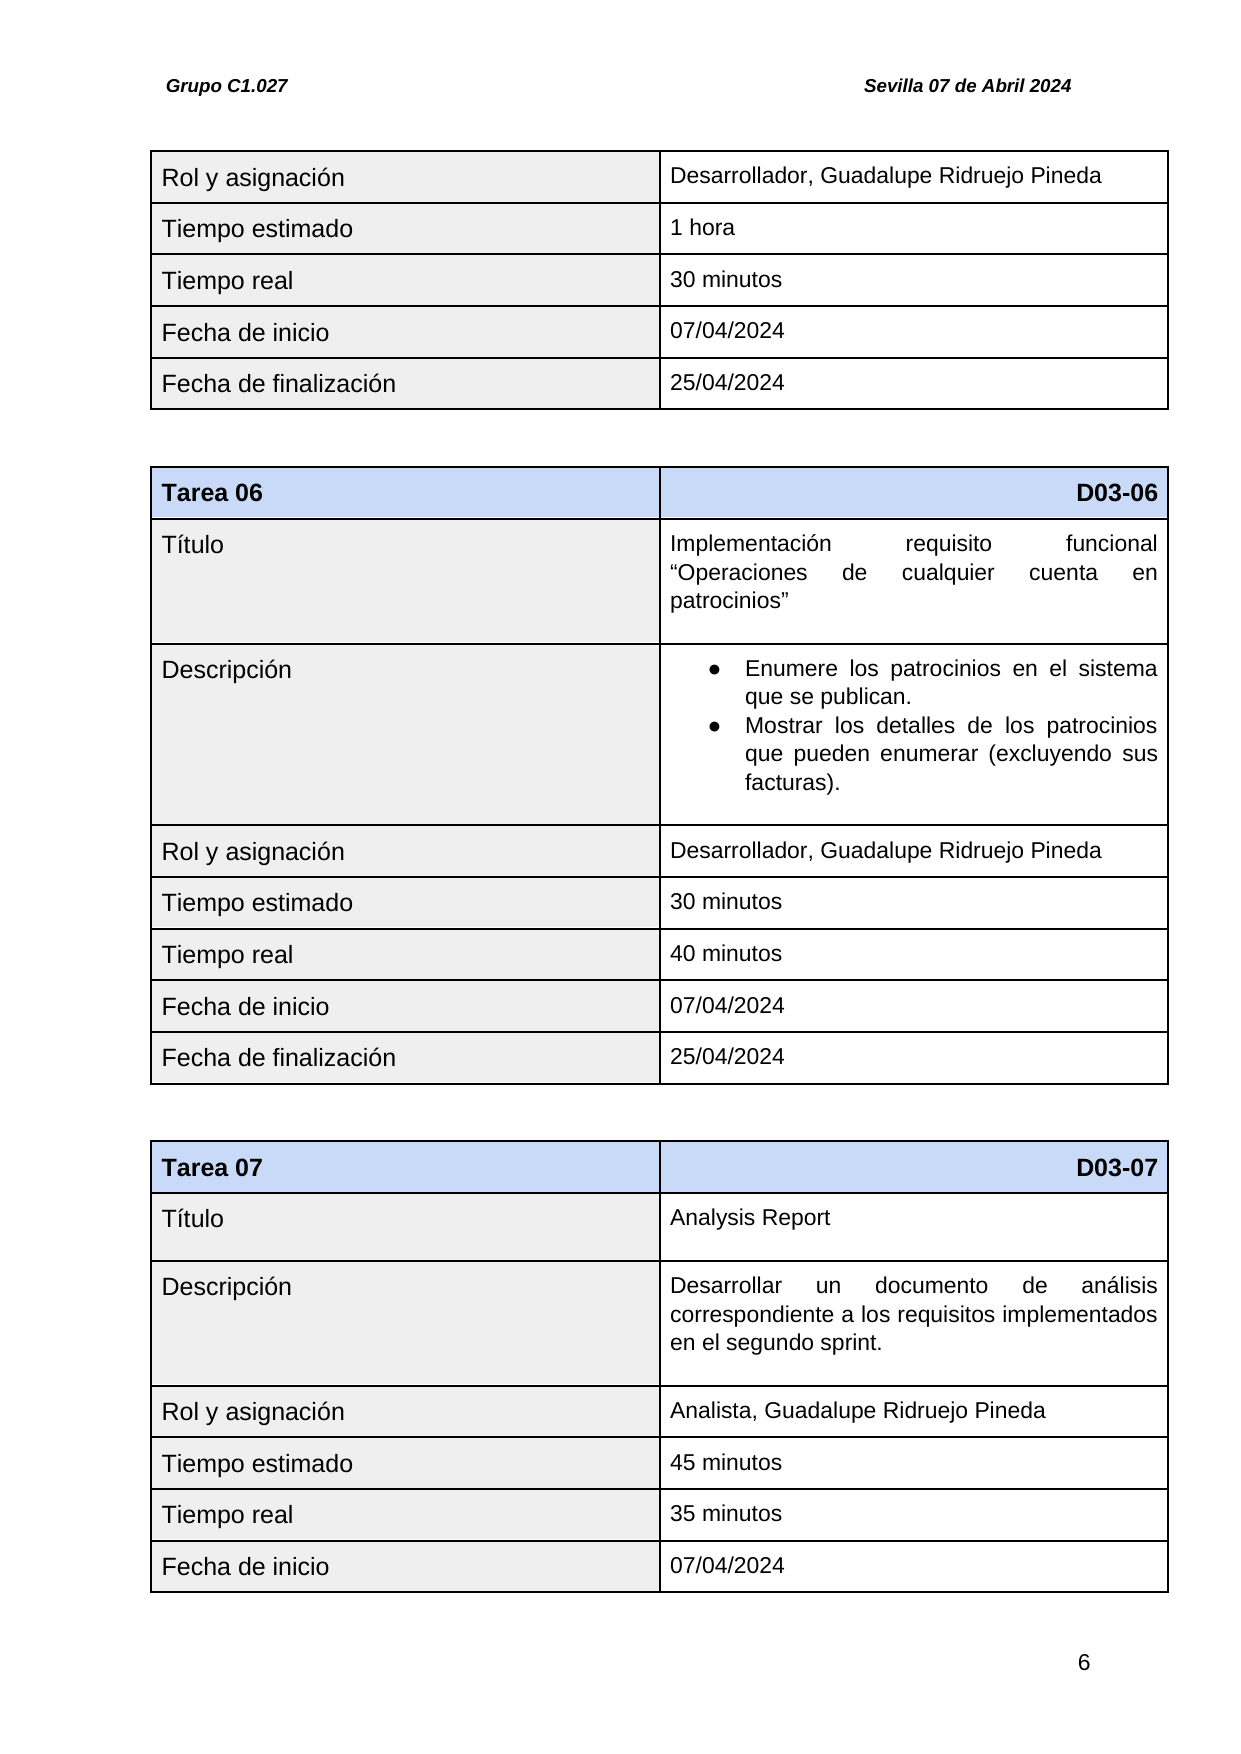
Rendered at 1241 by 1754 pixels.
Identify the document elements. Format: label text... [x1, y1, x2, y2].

table_cell 40 minutos [661, 930, 1167, 979]
table_header Tarea 06 [152, 468, 659, 517]
table_cell 07/04/2024 [661, 1542, 1167, 1591]
table_cell Fecha de inicio [152, 981, 659, 1031]
table_cell Tiempo real [152, 1490, 659, 1539]
table_cell Tiempo estimado [152, 1438, 659, 1488]
table_cell Tiempo estimado [152, 204, 659, 253]
table_cell Fecha de inicio [152, 307, 659, 357]
table_cell 07/04/2024 [661, 981, 1167, 1031]
table_cell Enumere los patrocinios en el sistema que se publican. Mostrar los detalles de los patrocinios que pueden enumerar (excluyendo sus facturas). [661, 645, 1167, 824]
table_cell 30 minutos [661, 878, 1167, 927]
table_header D03-07 [661, 1142, 1167, 1192]
table_cell Rol y asignación [152, 152, 659, 202]
table_cell 25/04/2024 [661, 359, 1167, 408]
table_cell Descripción [152, 645, 659, 824]
table_cell 25/04/2024 [661, 1033, 1167, 1082]
table_cell Descripción [152, 1262, 659, 1384]
table_cell Fecha de finalización [152, 359, 659, 408]
table_header D03-06 [661, 468, 1167, 517]
table_cell 35 minutos [661, 1490, 1167, 1539]
table_cell 30 minutos [661, 255, 1167, 305]
table_cell Implementación requisito funcional “Operaciones de cualquier cuenta en patrocinios” [661, 520, 1167, 642]
table_cell Título [152, 520, 659, 642]
table_cell Tiempo real [152, 255, 659, 305]
table_cell Desarrollador, Guadalupe Ridruejo Pineda [661, 152, 1167, 202]
table_cell Rol y asignación [152, 826, 659, 876]
table_cell Título [152, 1194, 659, 1260]
table_cell Desarrollador, Guadalupe Ridruejo Pineda [661, 826, 1167, 876]
table_cell 1 hora [661, 204, 1167, 253]
table_cell Rol y asignación [152, 1387, 659, 1436]
table_cell Fecha de finalización [152, 1033, 659, 1082]
table_cell Fecha de inicio [152, 1542, 659, 1591]
table_cell Tiempo real [152, 930, 659, 979]
table_cell 07/04/2024 [661, 307, 1167, 357]
table_cell Tiempo estimado [152, 878, 659, 927]
table_header Tarea 07 [152, 1142, 659, 1192]
table_cell 45 minutos [661, 1438, 1167, 1488]
table_cell Desarrollar un documento de análisis correspondiente a los requisitos implementados en el segundo sprint. [661, 1262, 1167, 1384]
table_cell Analista, Guadalupe Ridruejo Pineda [661, 1387, 1167, 1436]
table_cell Analysis Report [661, 1194, 1167, 1260]
